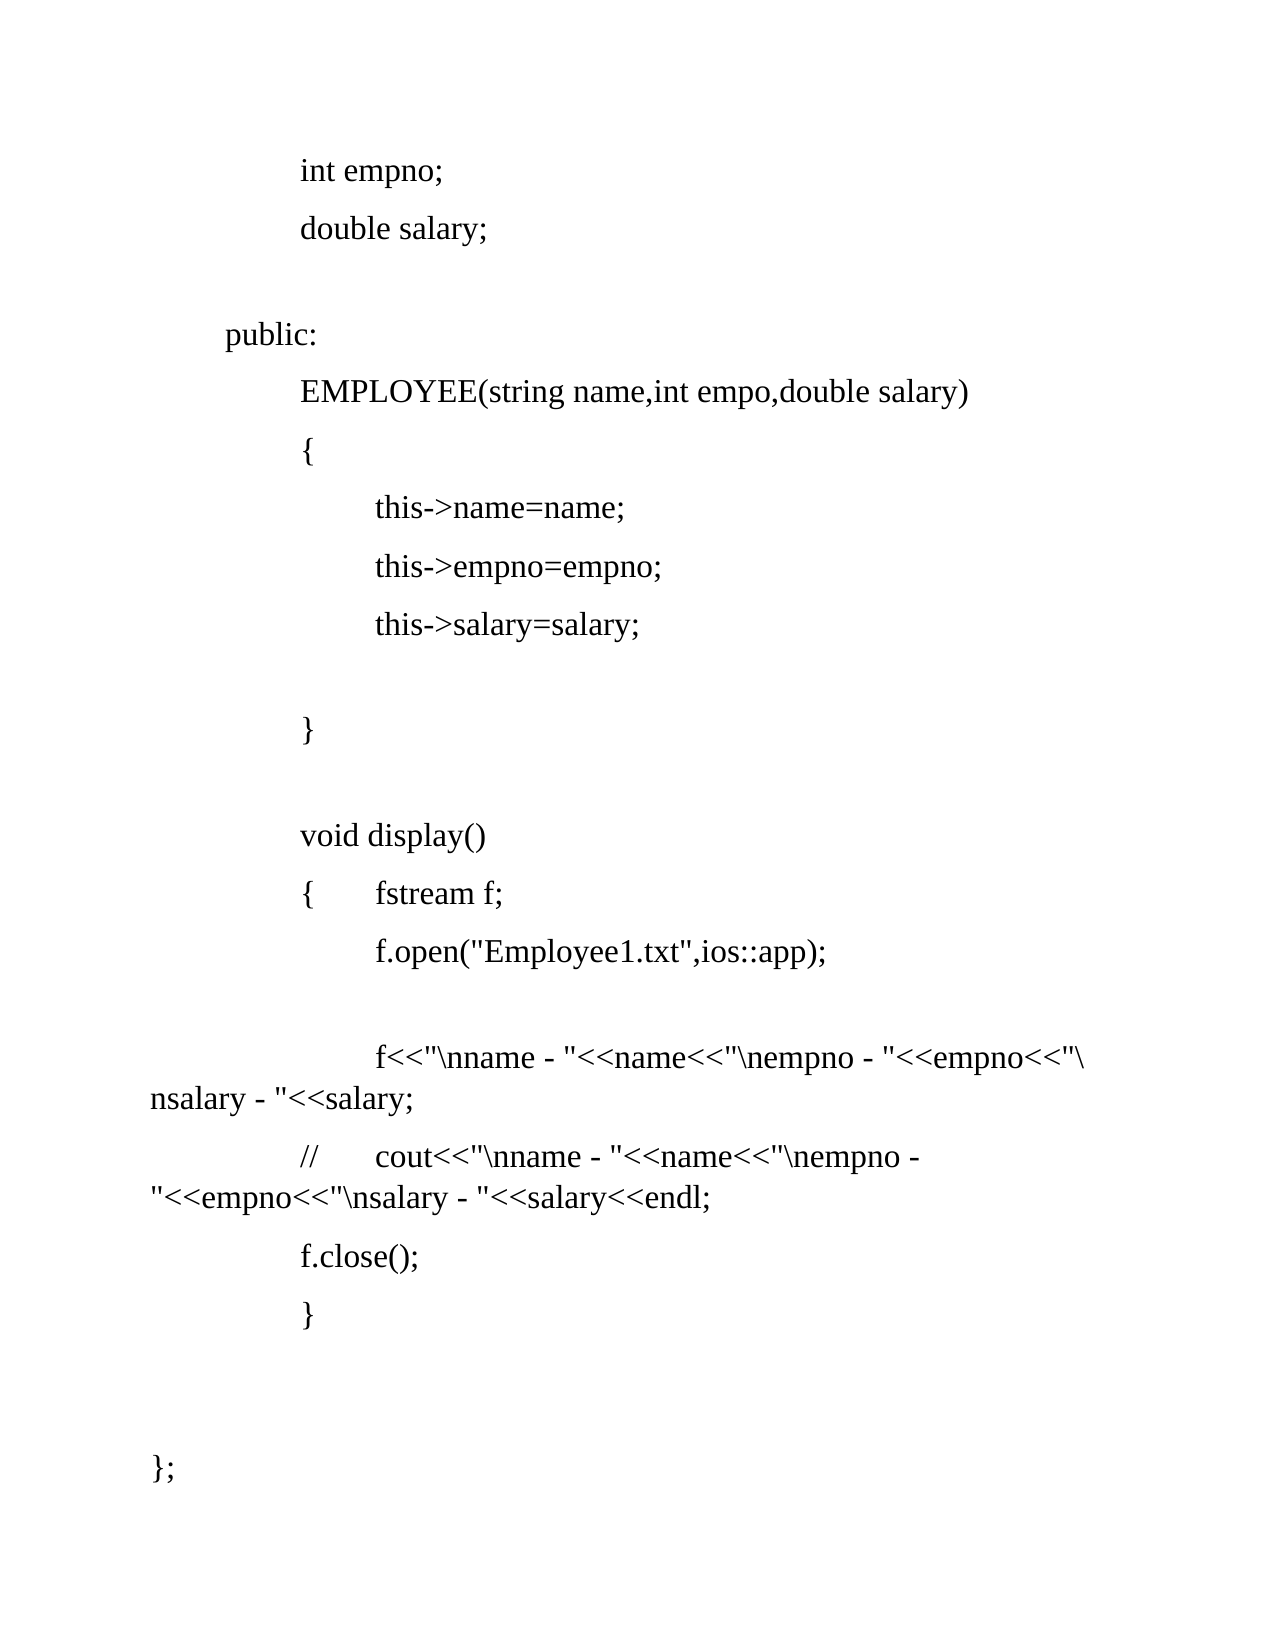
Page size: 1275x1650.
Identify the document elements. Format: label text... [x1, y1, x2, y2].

text }; [150, 1447, 1125, 1486]
text void display() [150, 815, 1125, 854]
text this->empno=empno; [150, 546, 1125, 584]
text { [150, 430, 1125, 468]
text f.open("Employee1.txt",ios::app); [150, 931, 1125, 970]
text int empno; [150, 150, 1125, 188]
text public: [150, 314, 1125, 352]
text EMPLOYEE(string name,int empo,double salary) [150, 372, 1125, 410]
text this->salary=salary; [150, 604, 1125, 642]
text } [150, 709, 1125, 748]
text // cout<<"\nname - "<<name<<"\nempno - "<<empno<<"\nsalary - "<<salary<<endl; [150, 1136, 1125, 1216]
text { fstream f; [150, 873, 1125, 912]
text double salary; [150, 208, 1125, 246]
text } [150, 1294, 1125, 1332]
text f.close(); [150, 1236, 1125, 1274]
text f<<"\nname - "<<name<<"\nempno - "<<empno<<"\nsalary - "<<salary; [150, 1037, 1125, 1117]
text this->name=name; [150, 488, 1125, 526]
